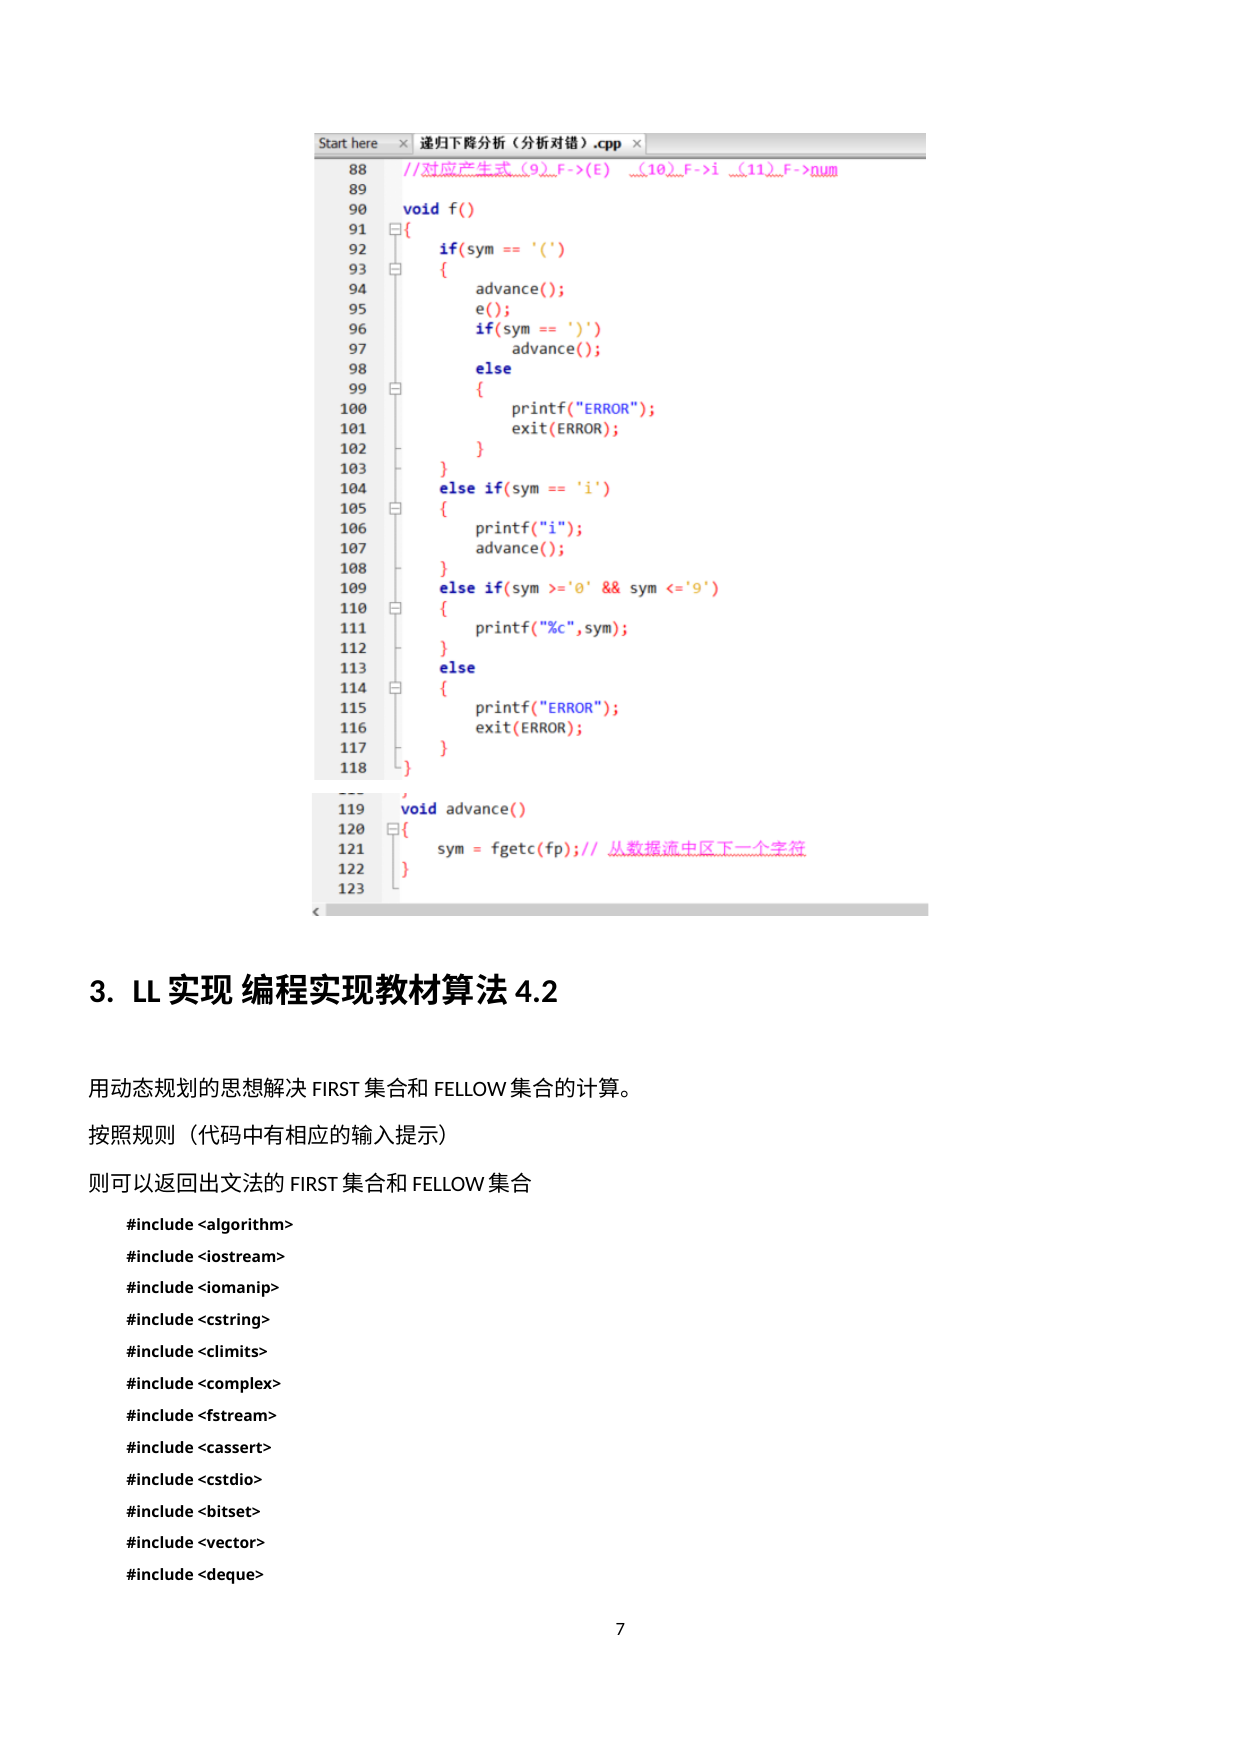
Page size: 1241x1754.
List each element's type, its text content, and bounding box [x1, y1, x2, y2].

text #include <cstdio> [126, 1468, 1152, 1490]
text #include <cstring> [126, 1309, 1152, 1330]
text #include <complex> [126, 1373, 1152, 1394]
text #include <bitset> [126, 1500, 1152, 1522]
text #include <iostream> [126, 1245, 1152, 1267]
text #include <deque> [126, 1564, 1152, 1585]
text 则可以返回出文法的FIRST集合和FELLOW集合 [89, 1166, 1152, 1198]
text #include <cassert> [126, 1437, 1152, 1458]
text #include <iomanip> [126, 1277, 1152, 1298]
picture [311, 793, 929, 916]
subtitle LL实现 编程实现教材算法4.2 [89, 964, 1152, 1012]
text #include <algorithm> [126, 1213, 1152, 1235]
text #include <fstream> [126, 1405, 1152, 1426]
text #include <climits> [126, 1341, 1152, 1362]
picture [314, 133, 926, 780]
text 用动态规划的思想解决FIRST集合和FELLOW集合的计算。 [89, 1071, 1152, 1103]
text 按照规则（代码中有相应的输入提示） [89, 1118, 1152, 1150]
text #include <vector> [126, 1532, 1152, 1553]
